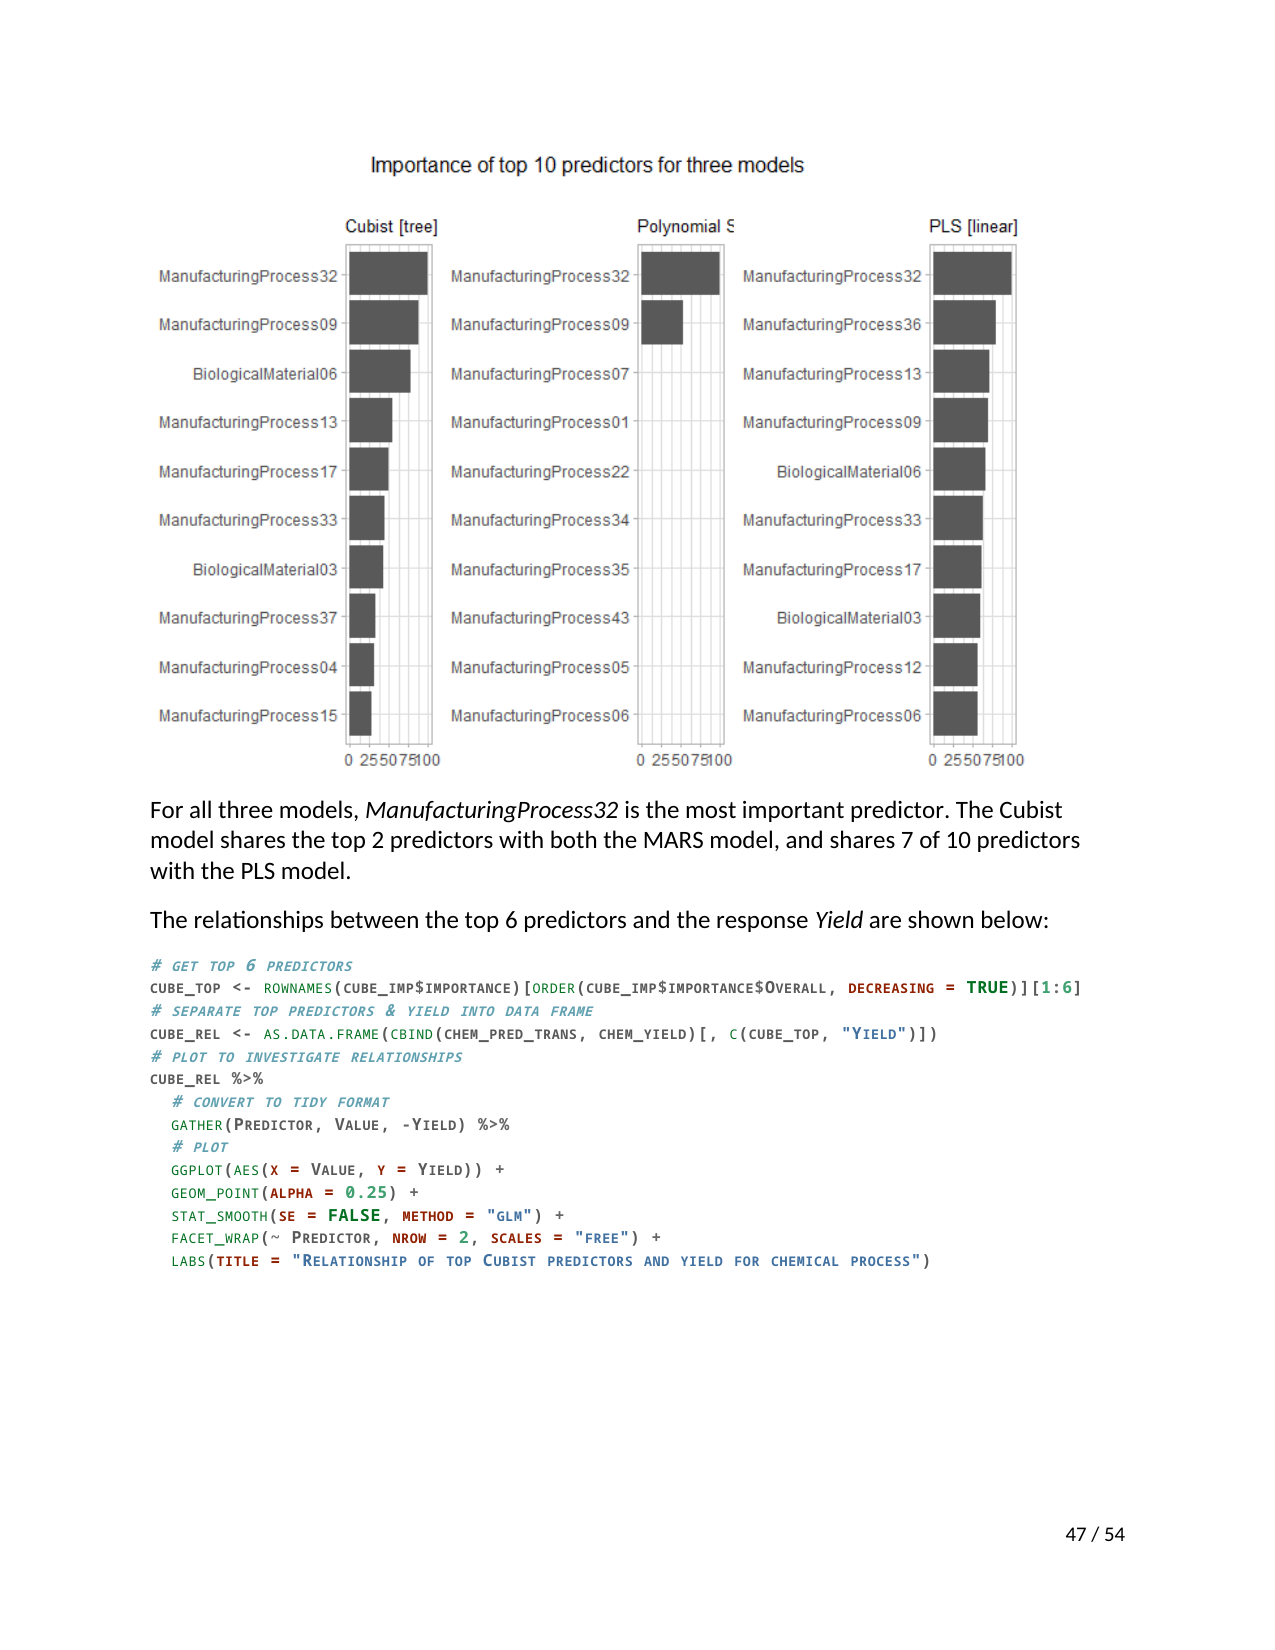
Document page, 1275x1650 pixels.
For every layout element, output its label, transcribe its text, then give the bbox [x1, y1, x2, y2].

text For all three models, ManufacturingProcess32 is the most important predictor. The Cubist model shares the top 2 predictors with both the MARS model, and shares 7 of 10 predictors with the PLS model. [150, 794, 1125, 885]
picture [150, 150, 1025, 775]
text # get top 6 predictors cube_top <- rownames(cube_imp$importance)[order(cube_imp$importance$Overall, decreasing = TRUE)][1:6] # separate top predictors & yield into data frame cube_rel <- as.data.frame(cbind(chem_pred_trans, chem_yield)[, c(cube_top, "Yield")]) # plot to investigate relationships cube_rel %>% # convert to tidy format gather(Predictor, Value, -Yield) %>% # plot ggplot(aes(x = Value, y = Yield)) + geom_point(alpha = 0.25) + stat_smooth(se = FALSE, method = "glm") + facet_wrap(~ Predictor, nrow = 2, scales = "free") + labs(title = "Relationship of top Cubist predictors and yield for chemical process") [150, 953, 1125, 1271]
text The relationships between the top 6 predictors and the response Yield are shown below: [150, 904, 1125, 934]
